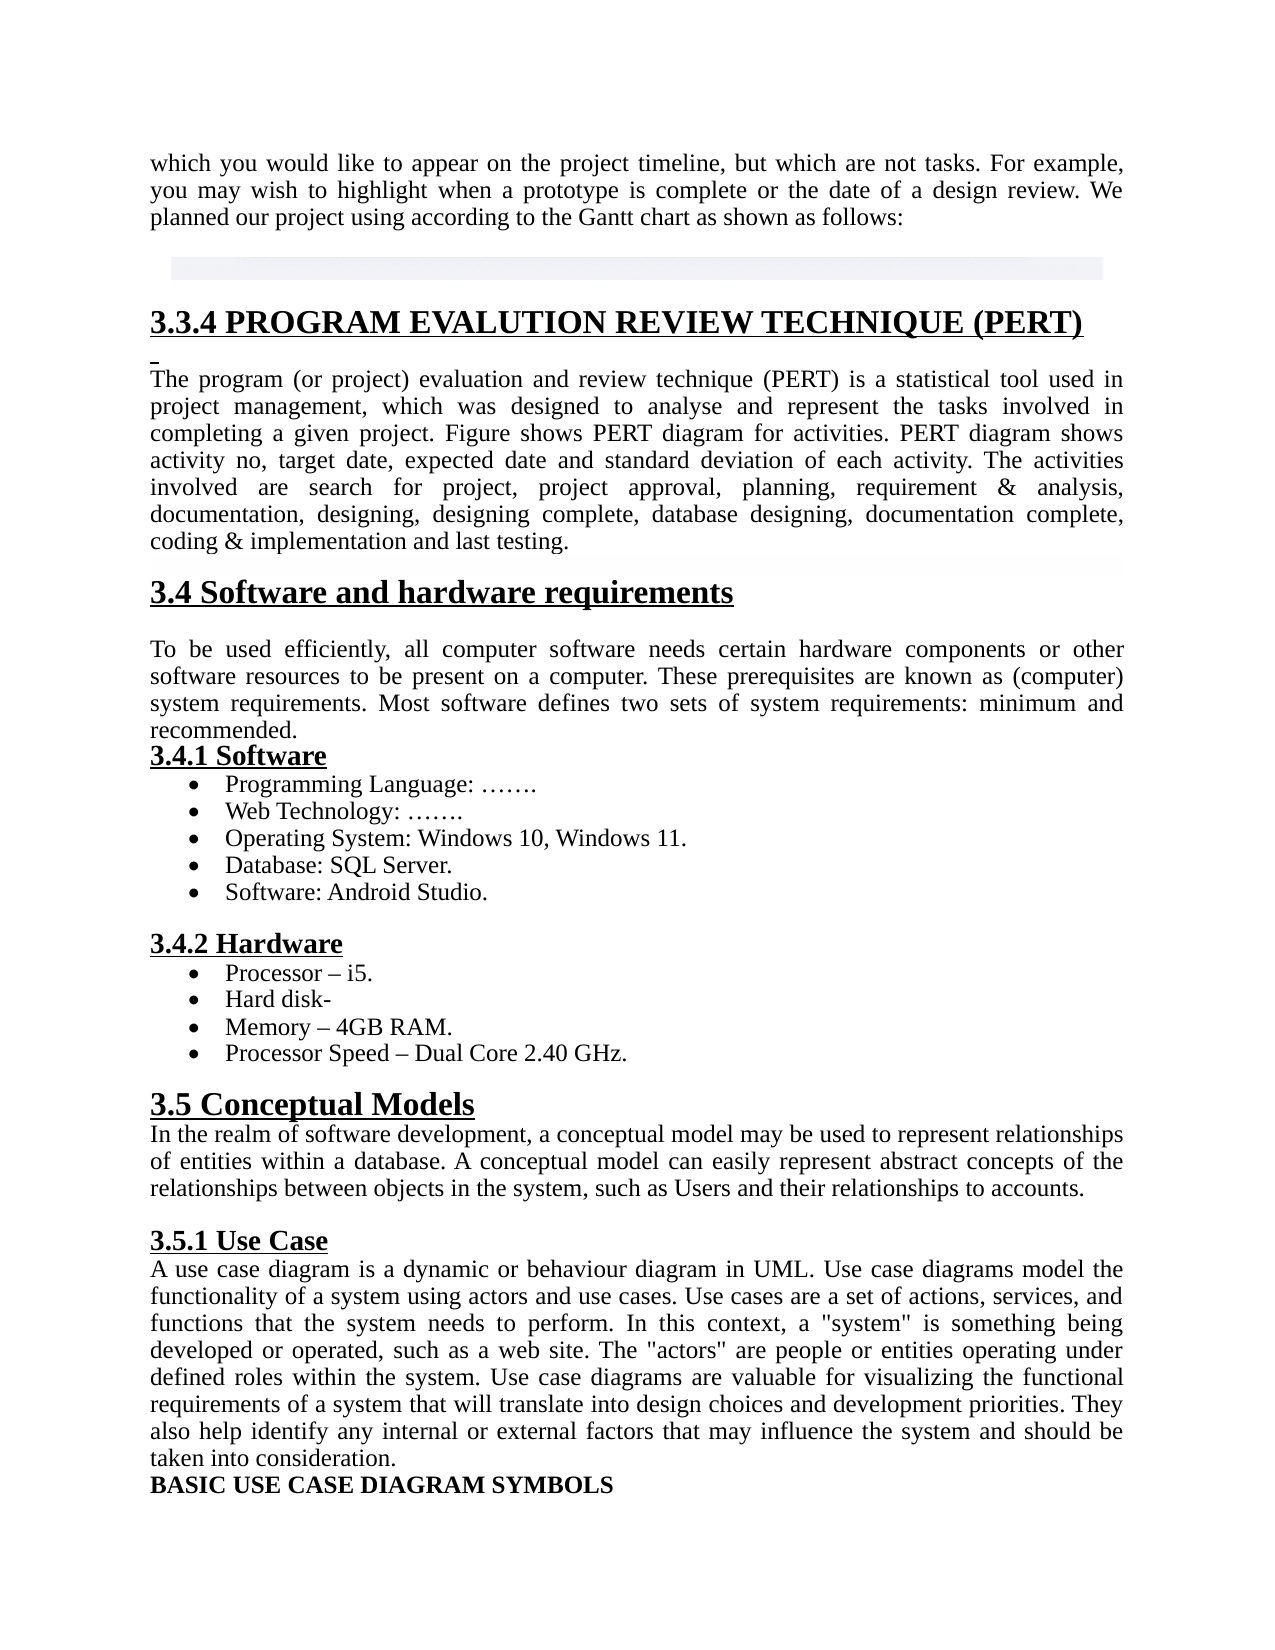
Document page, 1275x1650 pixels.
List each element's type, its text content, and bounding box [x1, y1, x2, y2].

list Programming Language: ……. [187, 771, 1125, 797]
text 3.3.4 PROGRAM EVALUTION REVIEW TECHNIQUE (PERT) [150, 312, 907, 336]
list Web Technology: ……. [187, 797, 1125, 824]
text 3.4.2 Hardware [150, 932, 1125, 959]
text 3.4 Software and hardware requirements [150, 582, 1125, 609]
text To be used efficiently, all computer software needs certain hardware components or other software resources to be present on a computer. These prerequisites are known as (computer) system requirements. Most software defines two sets of system requirements: minimum and recommended. [150, 636, 1125, 743]
list Processor Speed – Dual Core 2.40 GHz. [187, 1040, 1125, 1067]
text The program (or project) evaluation and review technique (PERT) is a statistical tool used in project management, which was designed to analyse and represent the tasks involved in completing a given project. Figure shows PERT diagram for activities. PERT diagram shows activity no, target date, expected date and standard deviation of each activity. The activities involved are search for project, project approval, planning, requirement & analysis, documentation, designing, designing complete, database designing, documentation complete, coding & implementation and last testing. [150, 366, 1125, 555]
list Operating System: Windows 10, Windows 11. [187, 824, 1125, 851]
list Memory – 4GB RAM. [187, 1013, 1125, 1040]
text 3.5 Conceptual Models [150, 1094, 1125, 1121]
text A use case diagram is a dynamic or behaviour diagram in UML. Use case diagrams model the functionality of a system using actors and use cases. Use cases are a set of actions, services, and functions that the system needs to perform. In this context, a "system" is something being developed or operated, such as a web site. The "actors" are people or entities operating under defined roles within the system. Use case diagrams are valuable for visualizing the functional requirements of a system that will translate into design choices and development priorities. They also help identify any internal or external factors that may influence the system and should be taken into consideration. [150, 1256, 1125, 1472]
list Hard disk- [187, 986, 1125, 1013]
text 3.5.1 Use Case [150, 1229, 1125, 1256]
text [150, 150, 1125, 231]
text 3.4.1 Software [150, 743, 1125, 771]
text BASIC USE CASE DIAGRAM SYMBOLS [150, 1472, 1125, 1499]
text In the realm of software development, a conceptual model may be used to represent relationships of entities within a database. A conceptual model can easily represent abstract concepts of the relationships between objects in the system, such as Users and their relationships to accounts. [150, 1121, 1125, 1202]
list Database: SQL Server. [187, 851, 1125, 878]
list Processor – i5. [187, 959, 1125, 986]
list Software: Android Studio. [187, 878, 1125, 905]
